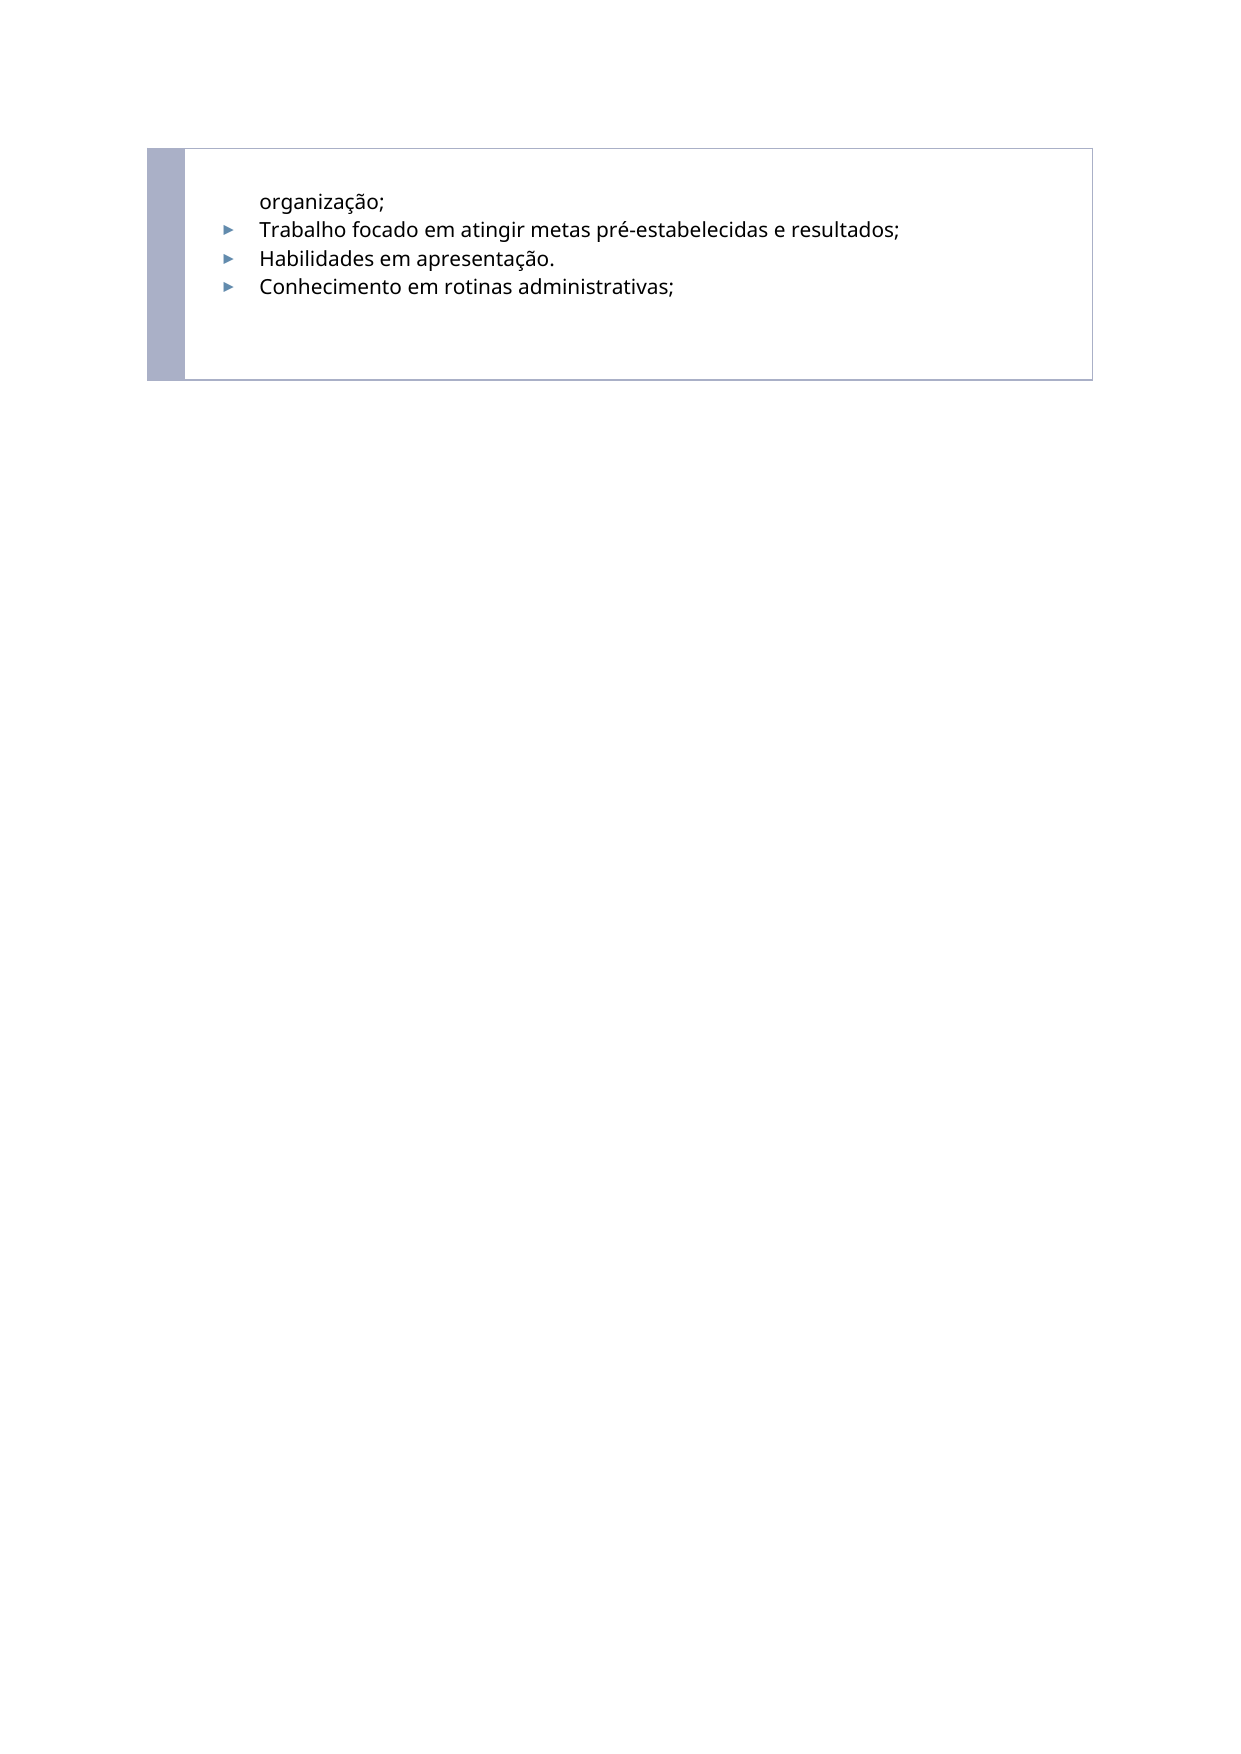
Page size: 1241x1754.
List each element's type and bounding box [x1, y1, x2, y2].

table_header [148, 149, 183, 379]
table_header [185, 149, 1092, 379]
